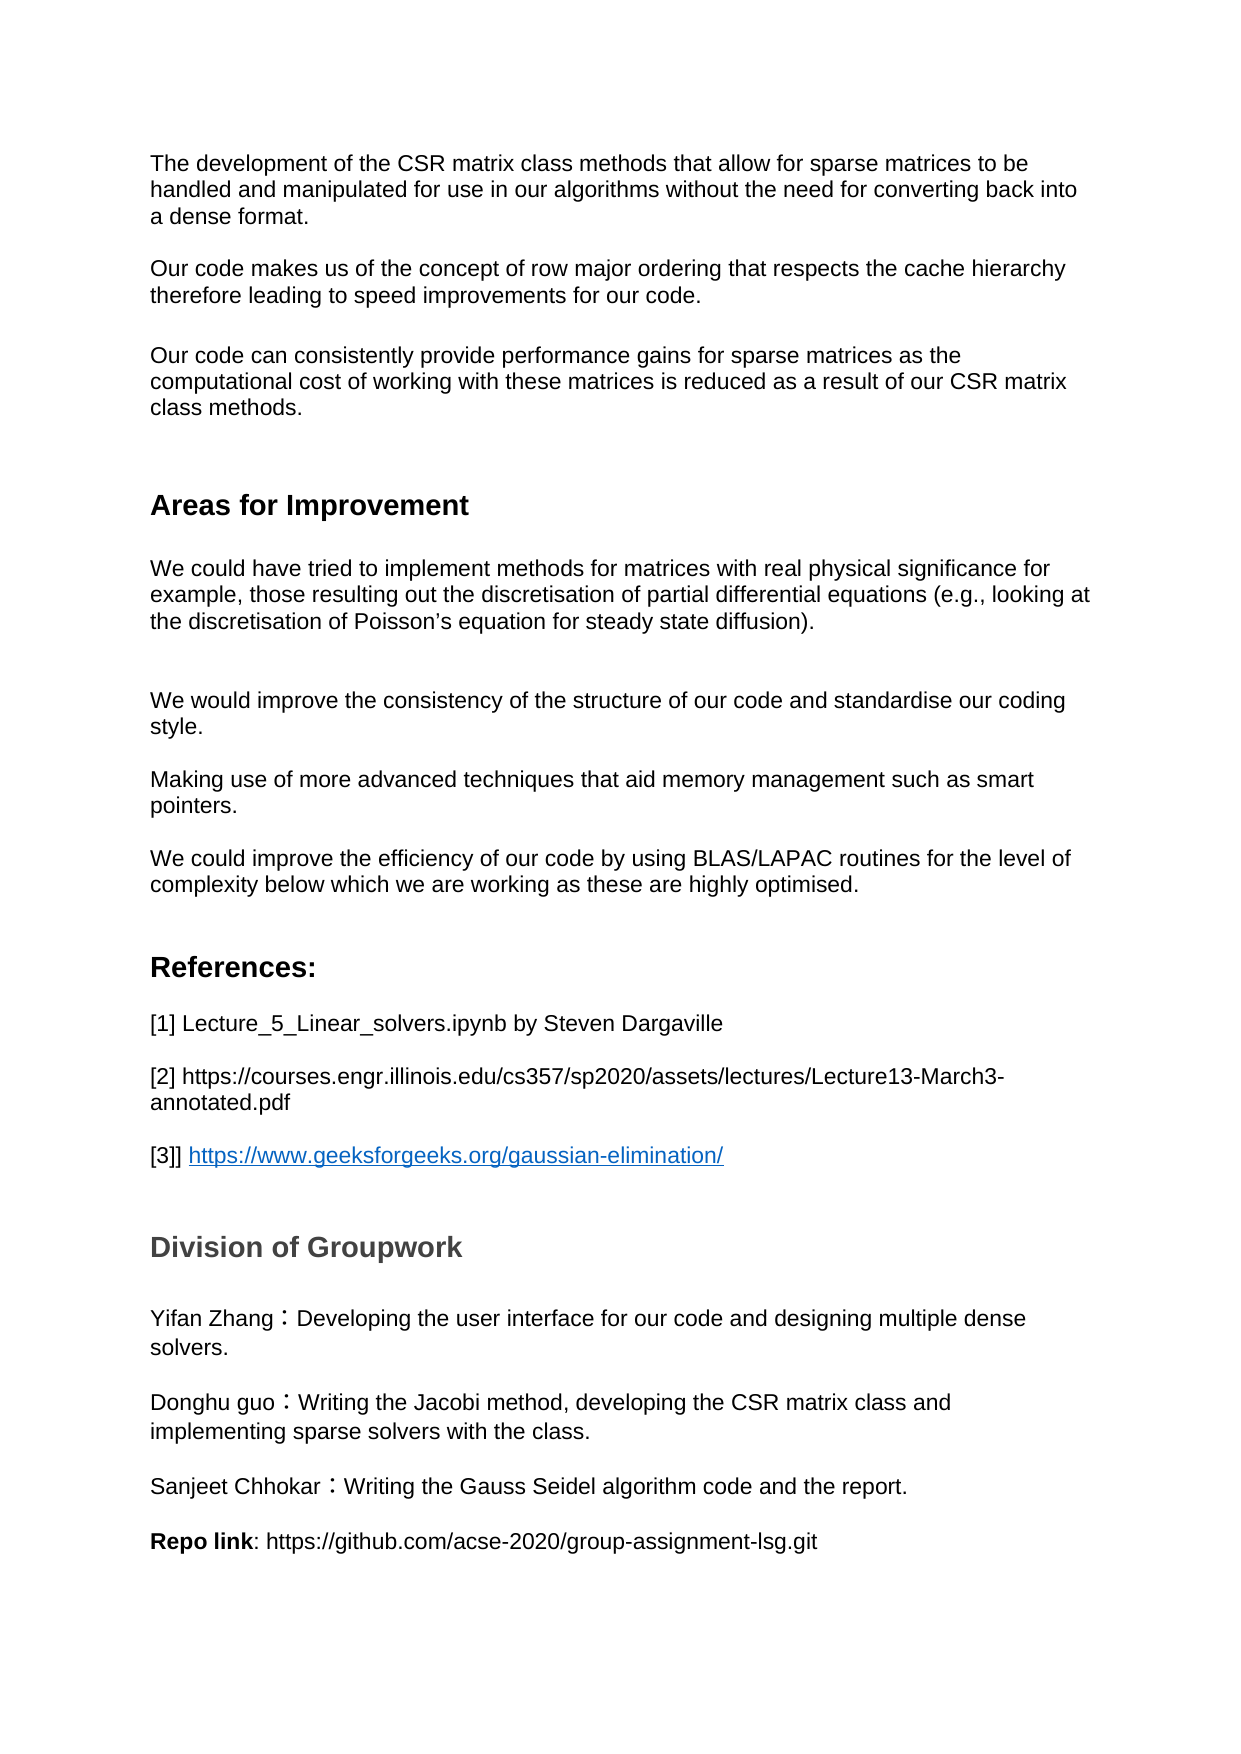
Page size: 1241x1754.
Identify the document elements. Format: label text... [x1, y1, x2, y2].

text Division of Groupwork [150, 1231, 1090, 1264]
text We would improve the consistency of the structure of our code and standardise our coding style. [150, 687, 1090, 739]
text Repo link: https://github.com/acse-2020/group-assignment-lsg.git [150, 1528, 1090, 1554]
text [3]] https://www.geeksforgeeks.org/gaussian-elimination/ [150, 1142, 1090, 1168]
text [1] Lecture_5_Linear_solvers.ipynb by Steven Dargaville [150, 1010, 1090, 1036]
text Making use of more advanced techniques that aid memory management such as smart pointers. [150, 766, 1090, 818]
text We could improve the efficiency of our code by using BLAS/LAPAC routines for the level of complexity below which we are working as these are highly optimised. [150, 845, 1090, 897]
text The development of the CSR matrix class methods that allow for sparse matrices to be handled and manipulated for use in our algorithms without the need for converting back into a dense format. [150, 150, 1090, 229]
text Areas for Improvement [150, 488, 1090, 521]
text Our code makes us of the concept of row major ordering that respects the cache hierarchy therefore leading to speed improvements for our code. [150, 255, 1090, 308]
text Sanjeet Chhokar：Writing the Gauss Seidel algorithm code and the report. [150, 1470, 1090, 1502]
text References: [150, 950, 1090, 984]
text Our code can consistently provide performance gains for sparse matrices as the computational cost of working with these matrices is reduced as a result of our CSR matrix class methods. [150, 342, 1090, 421]
text [2] https://courses.engr.illinois.edu/cs357/sp2020/assets/lectures/Lecture13-March3-annotated.pdf [150, 1063, 1090, 1116]
text We could have tried to implement methods for matrices with real physical significance for example, those resulting out the discretisation of partial differential equations (e.g., looking at the discretisation of Poisson’s equation for steady state diffusion). [150, 555, 1090, 634]
text Yifan Zhang：Developing the user interface for our code and designing multiple dense solvers. [150, 1302, 1090, 1360]
text Donghu guo：Writing the Jacobi method, developing the CSR matrix class and implementing sparse solvers with the class. [150, 1386, 1090, 1444]
